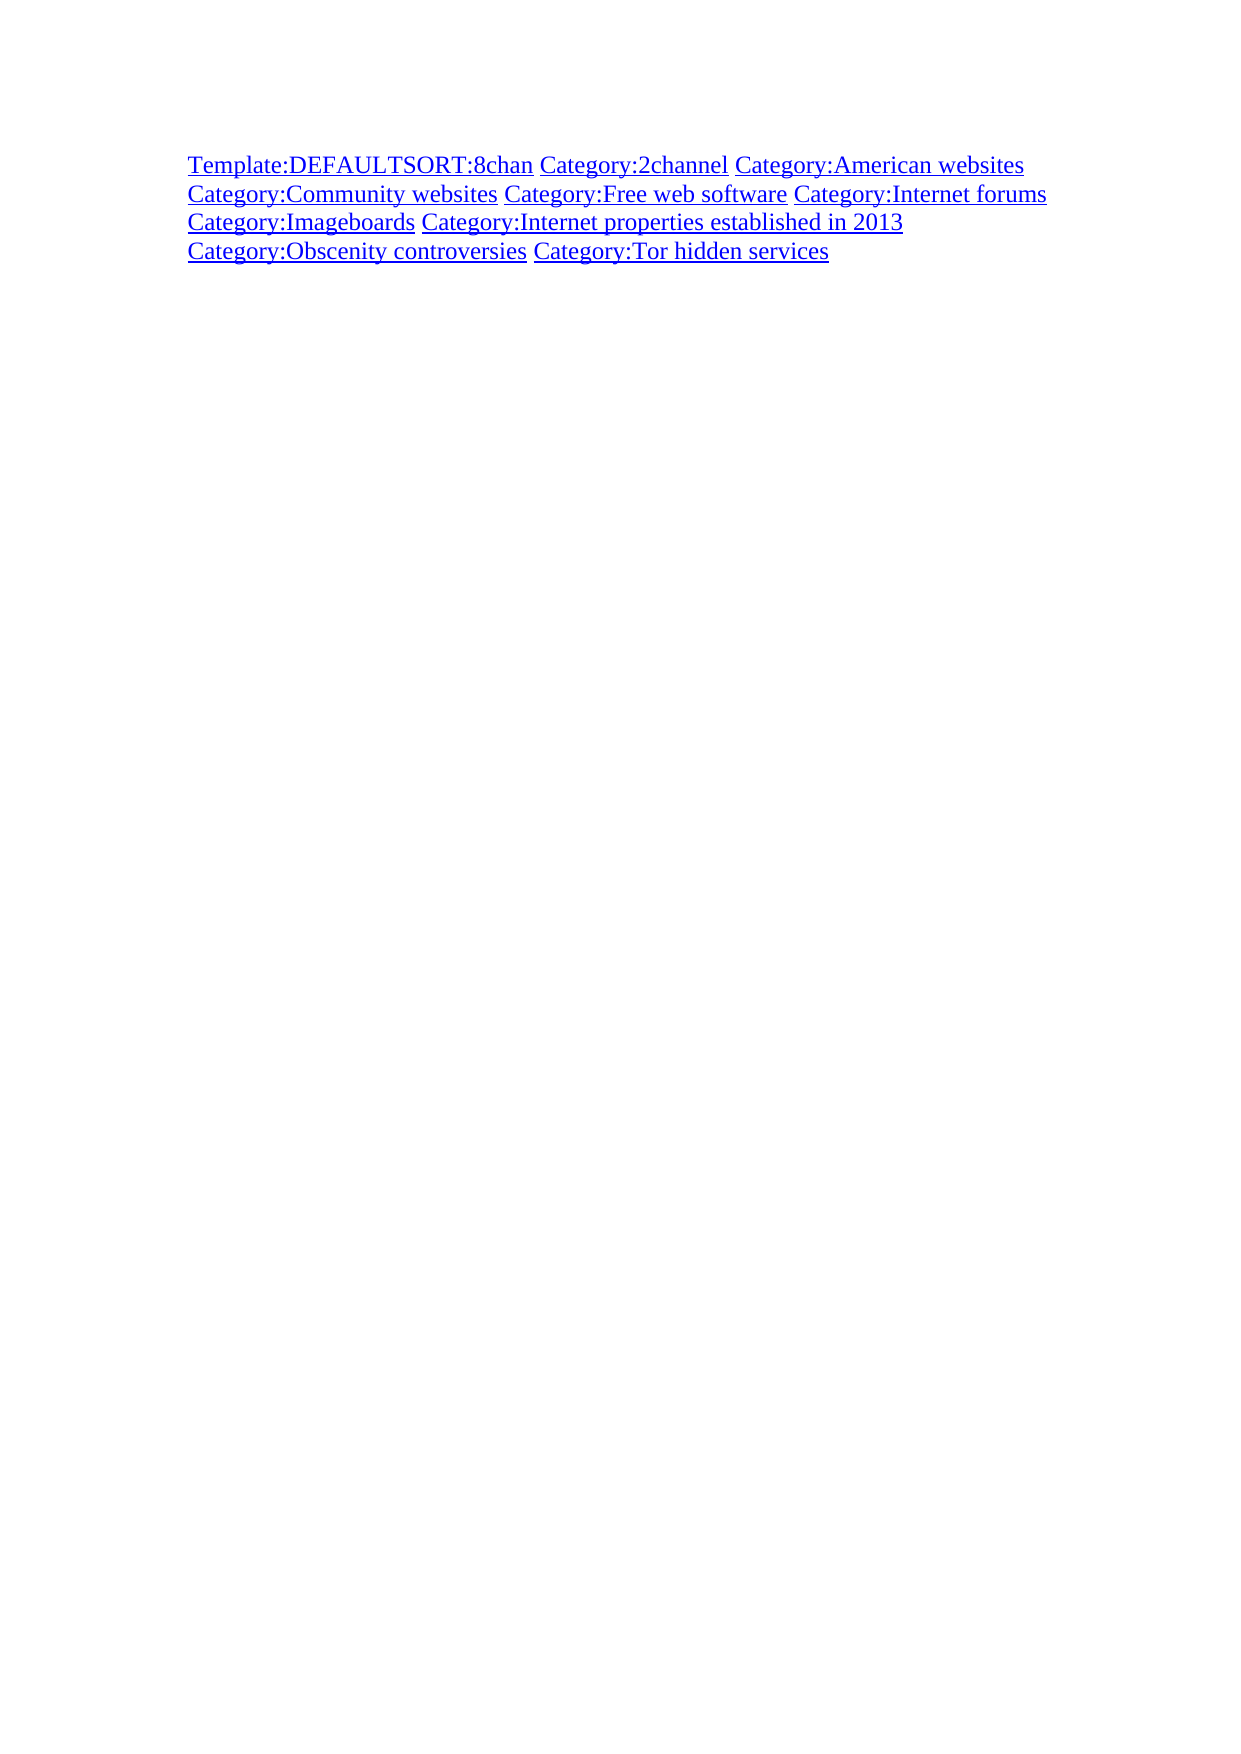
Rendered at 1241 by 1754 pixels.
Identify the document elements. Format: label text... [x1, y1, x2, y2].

text Template:DEFAULTSORT:8chan Category:2channel Category:American websites Category:Community websites Category:Free web software Category:Internet forums Category:Imageboards Category:Internet properties established in 2013 Category:Obscenity controversies Category:Tor hidden services [187, 150, 1053, 265]
